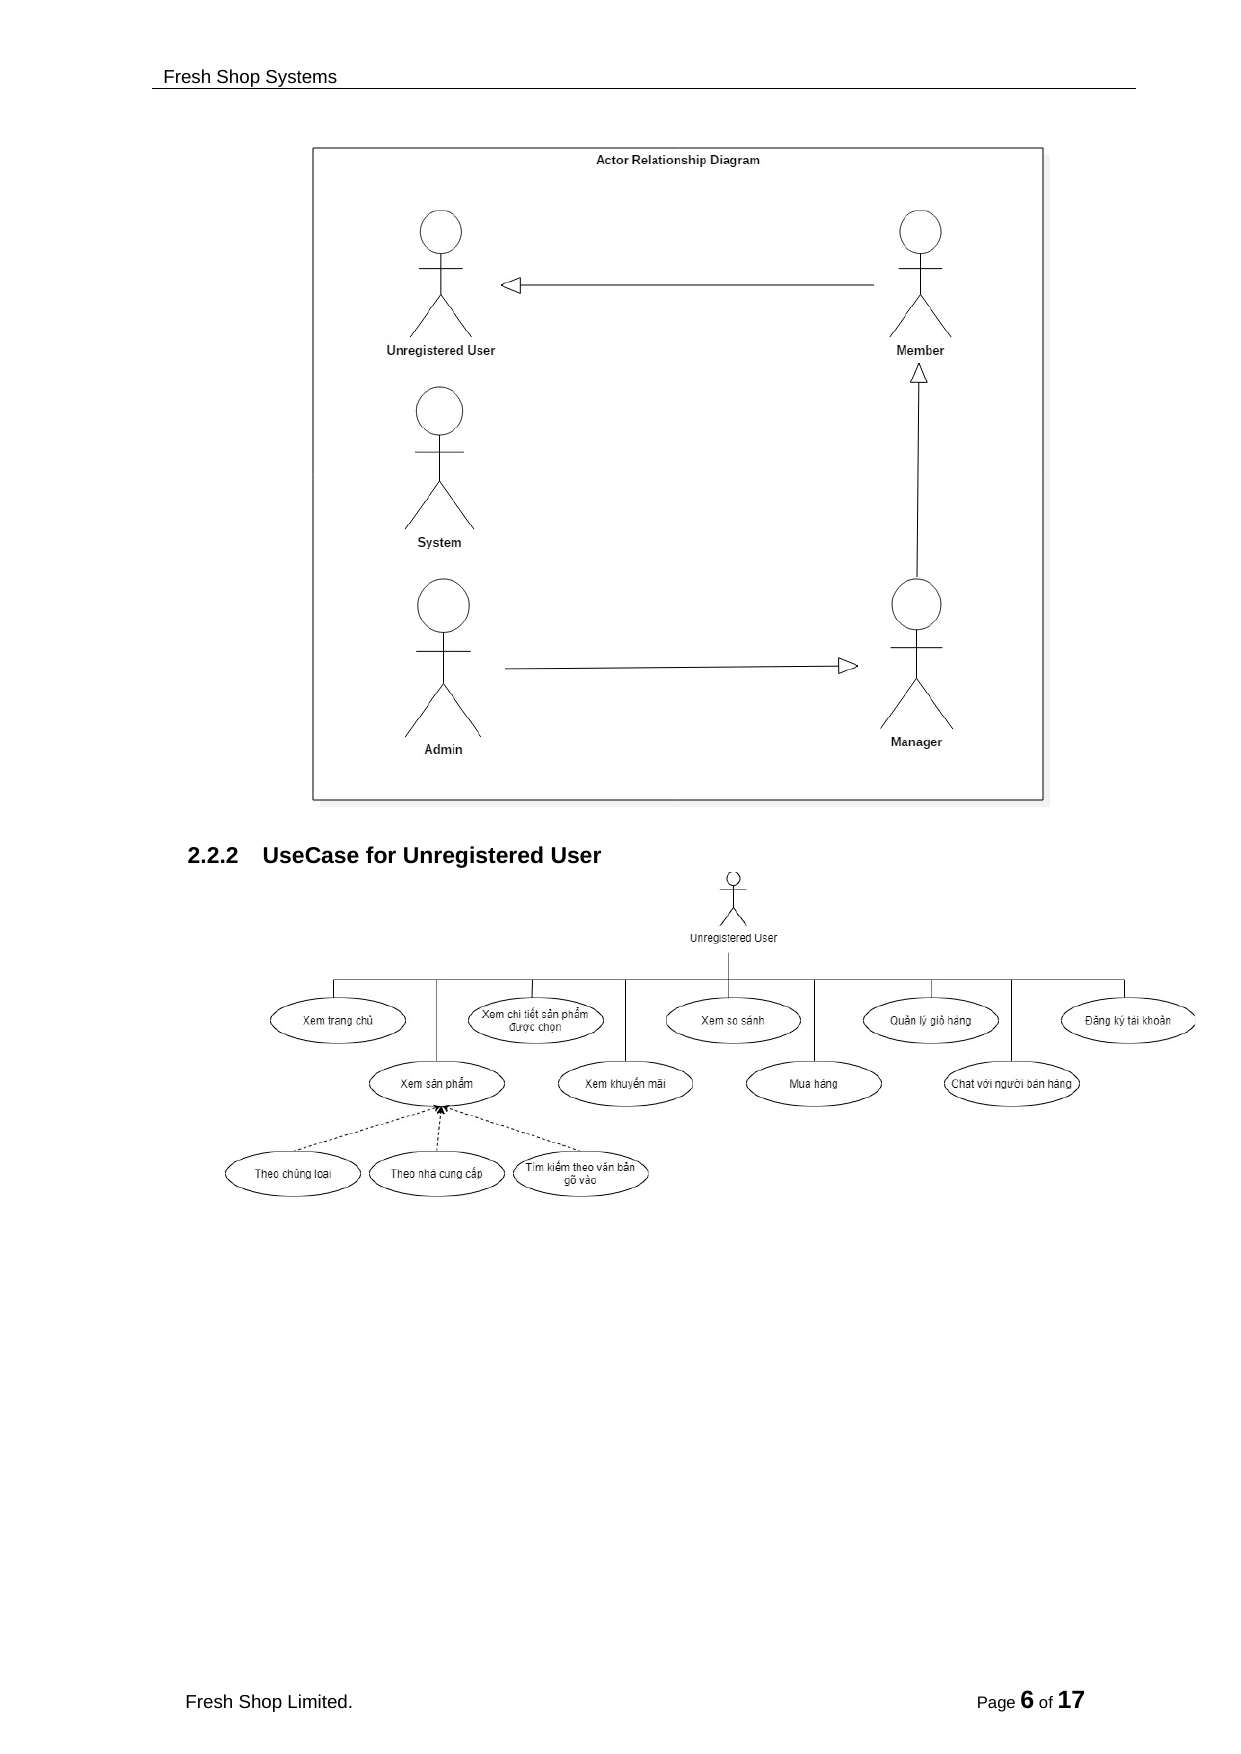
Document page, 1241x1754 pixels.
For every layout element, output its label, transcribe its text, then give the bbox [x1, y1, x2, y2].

picture [303, 138, 1081, 838]
picture [225, 872, 1196, 1197]
